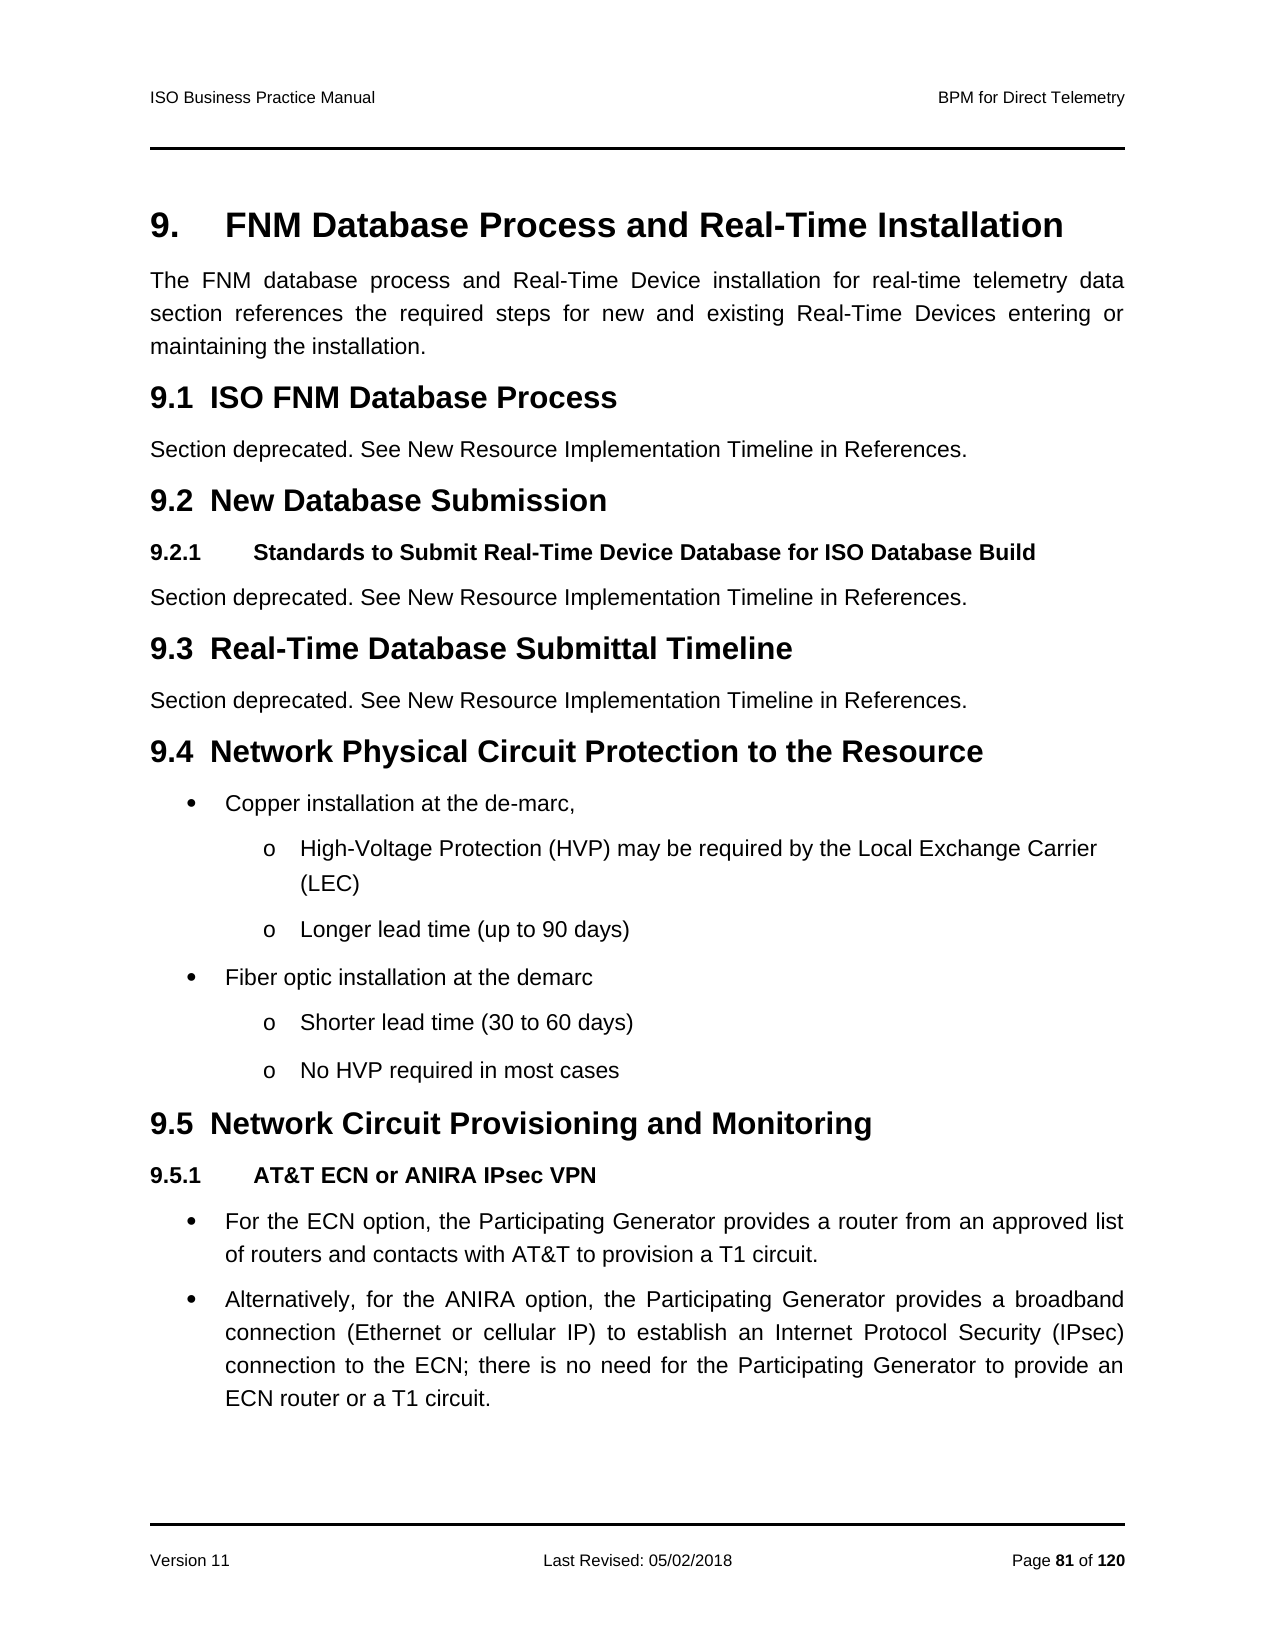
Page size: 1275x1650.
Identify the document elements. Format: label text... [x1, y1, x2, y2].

list Copper installation at the de-marc, [187, 790, 1125, 816]
list Shorter lead time (30 to 60 days) [262, 1009, 1125, 1037]
text The FNM database process and Real-Time Device installation for real-time telemetry data section references the required steps for new and existing Real-Time Devices entering or maintaining the installation. [150, 267, 1125, 360]
list High-Voltage Protection (HVP) may be required by the Local Exchange Carrier (LEC) [262, 835, 1125, 897]
subtitle Network Physical Circuit Protection to the Resource [150, 733, 1125, 768]
subtitle Standards to Submit Real-Time Device Database for ISO Database Build [150, 539, 1125, 565]
subtitle FNM Database Process and Real-Time Installation [150, 204, 1125, 245]
text Section deprecated. See New Resource Implementation Timeline in References. [150, 436, 1125, 462]
list Fiber optic installation at the demarc [187, 964, 1125, 990]
subtitle New Database Submission [150, 482, 1125, 517]
list No HVP required in most cases [262, 1057, 1125, 1085]
list Longer lead time (up to 90 days) [262, 916, 1125, 944]
text Section deprecated. See New Resource Implementation Timeline in References. [150, 584, 1125, 611]
list For the ECN option, the Participating Generator provides a router from an approved list of routers and contacts with AT&T to provision a T1 circuit. [187, 1208, 1125, 1267]
text Section deprecated. See New Resource Implementation Timeline in References. [150, 687, 1125, 713]
subtitle Real-Time Database Submittal Timeline [150, 630, 1125, 666]
subtitle AT&T ECN or ANIRA IPsec VPN [150, 1162, 1125, 1189]
subtitle ISO FNM Database Process [150, 379, 1125, 415]
list Alternatively, for the ANIRA option, the Participating Generator provides a broadband connection (Ethernet or cellular IP) to establish an Internet Protocol Security (IPsec) connection to the ECN; there is no need for the Participating Generator to provide an ECN router or a T1 circuit. [187, 1286, 1125, 1411]
subtitle Network Circuit Provisioning and Monitoring [150, 1105, 1125, 1141]
